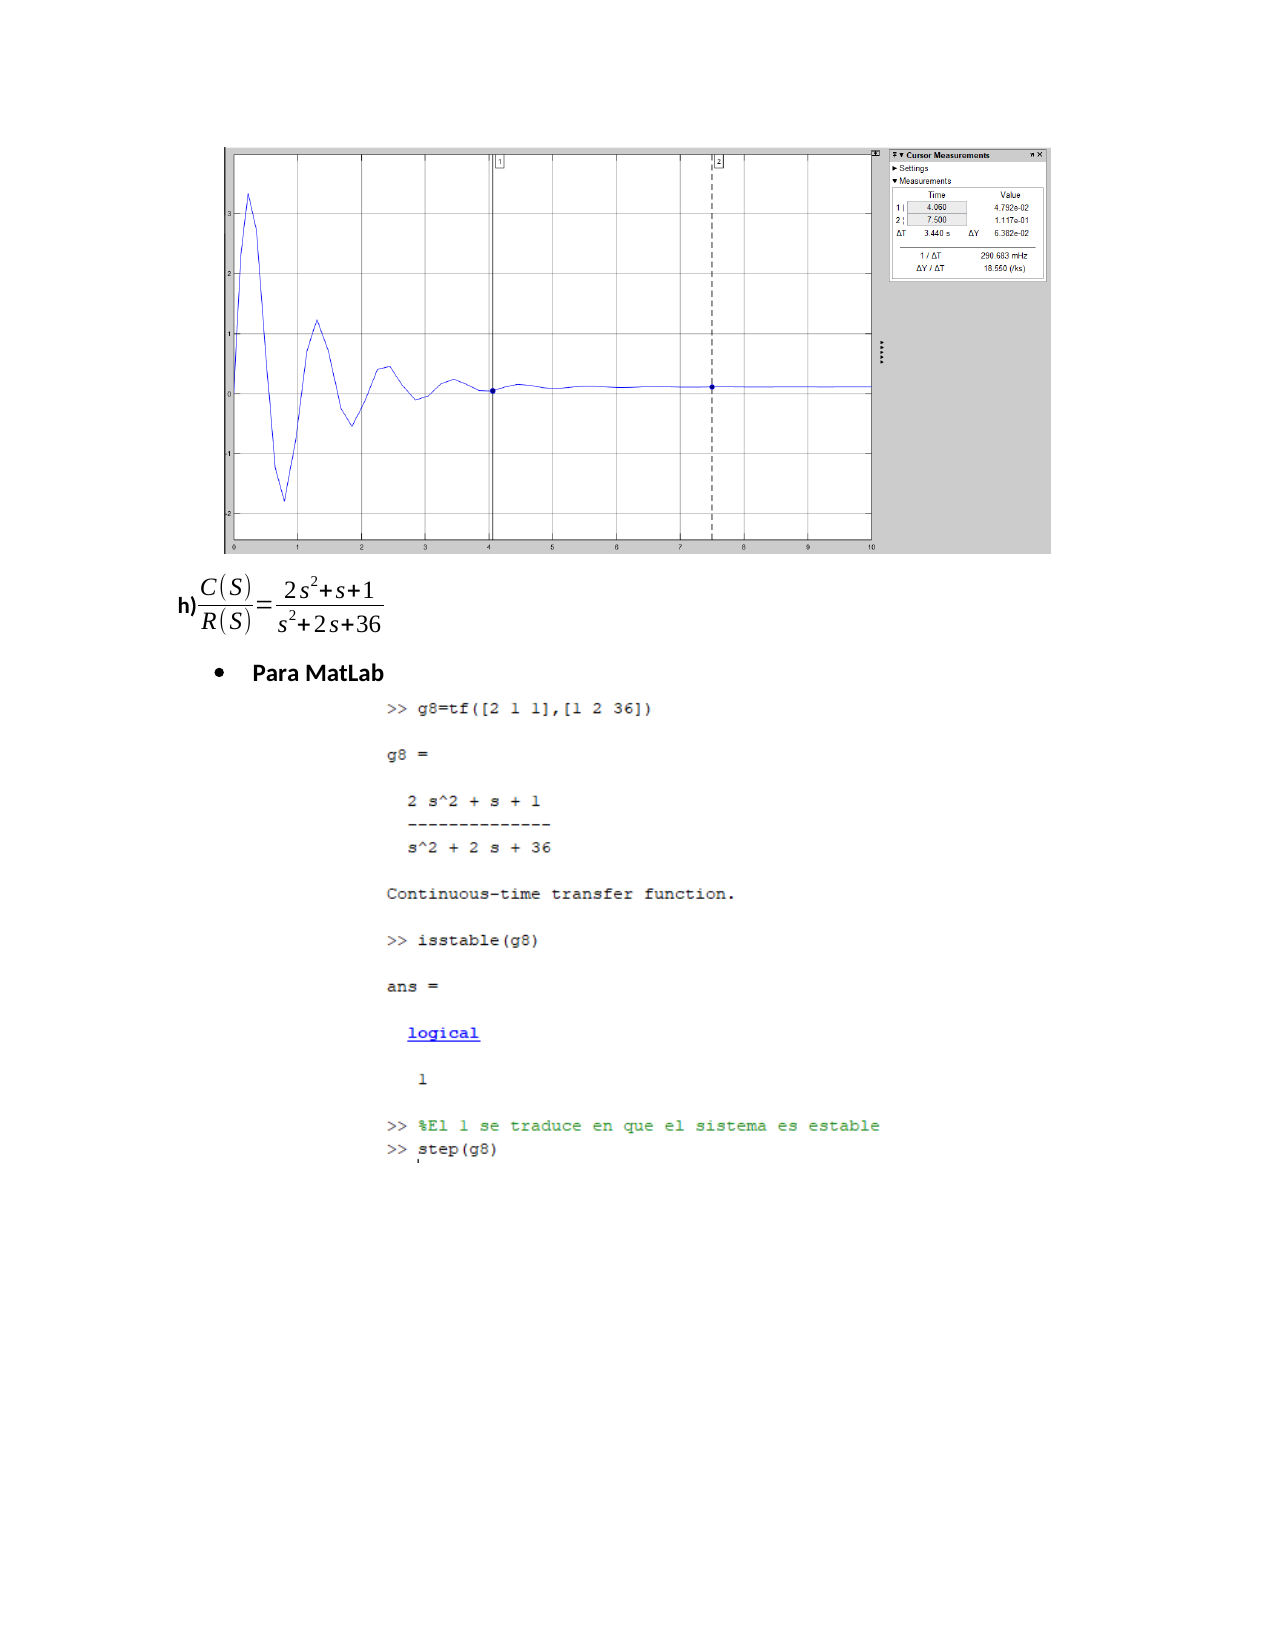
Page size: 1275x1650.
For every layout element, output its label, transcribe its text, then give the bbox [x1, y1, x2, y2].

picture [383, 689, 892, 1163]
list Para MatLab [215, 657, 1098, 687]
text h) [177, 572, 1098, 638]
picture [224, 147, 1051, 554]
